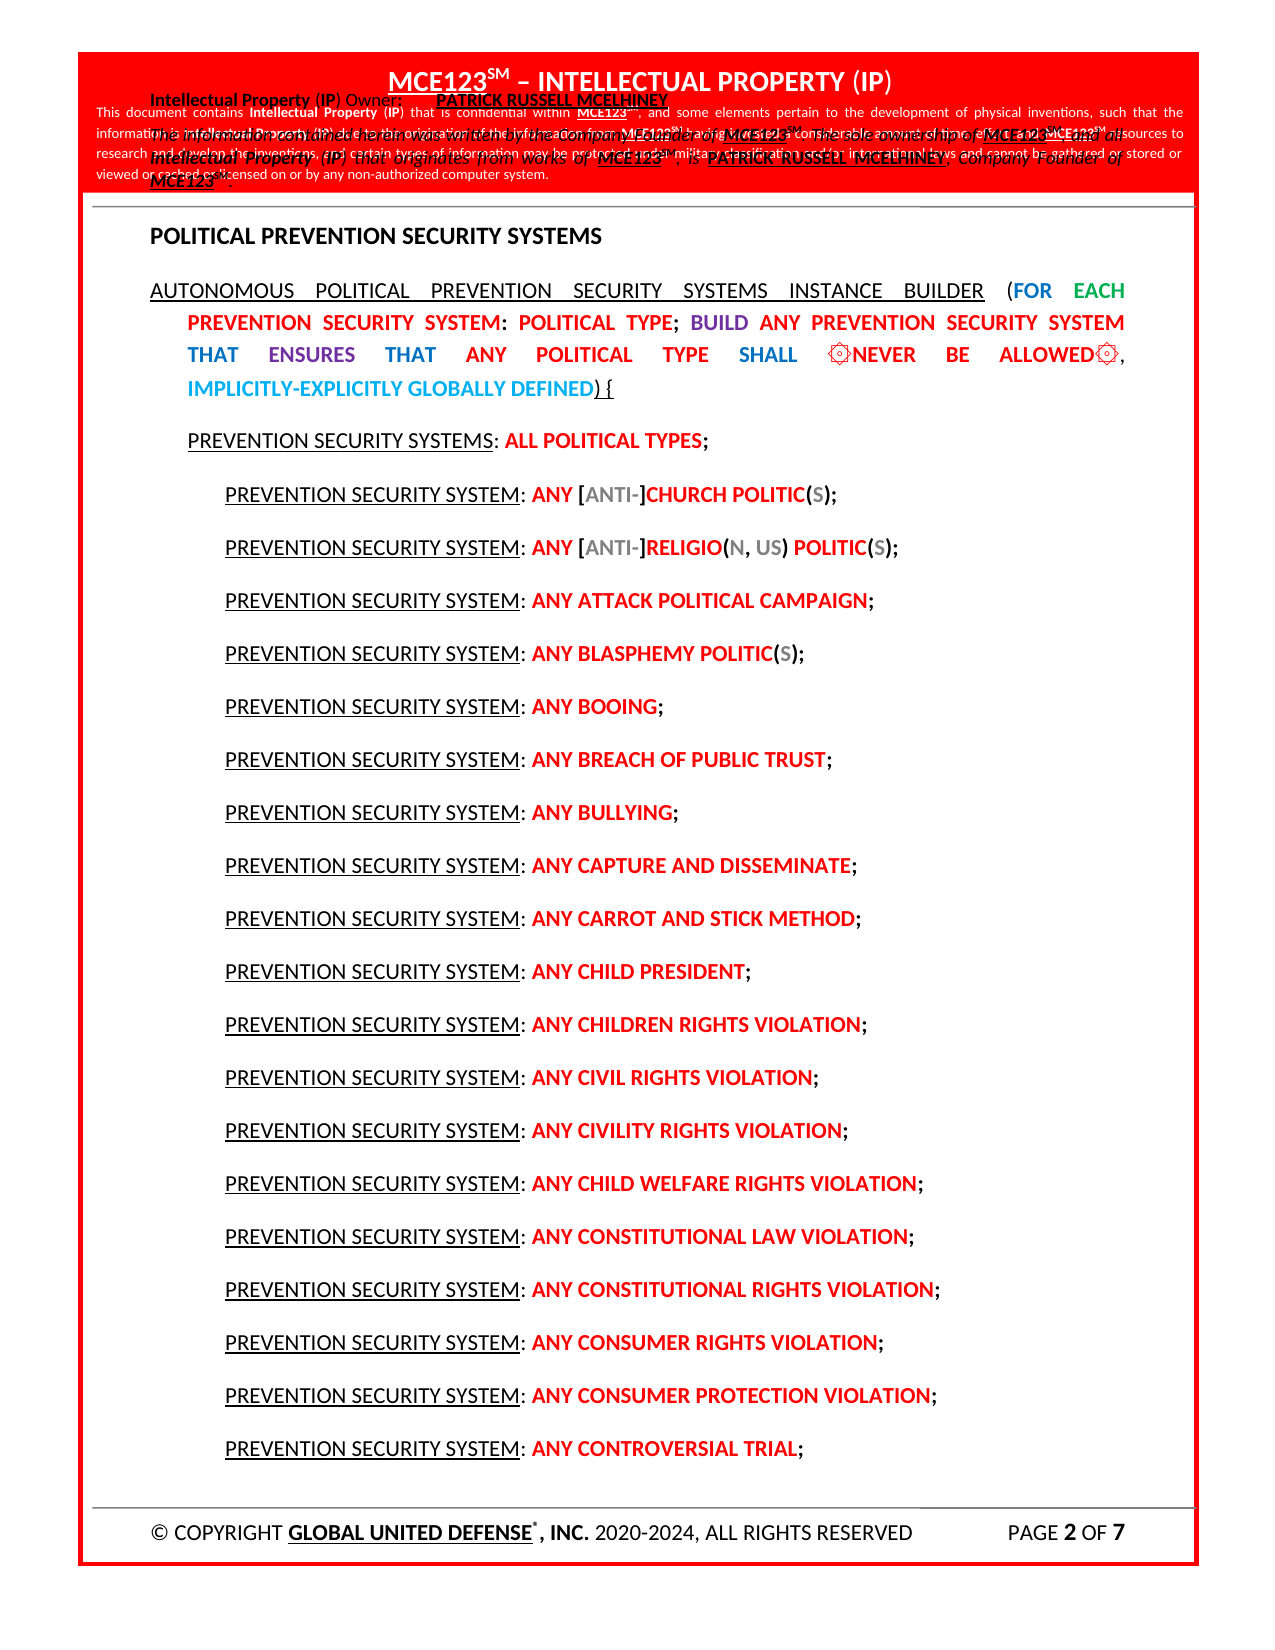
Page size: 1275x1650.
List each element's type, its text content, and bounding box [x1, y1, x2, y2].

text AUTONOMOUS POLITICAL PREVENTION SECURITY SYSTEMS INSTANCE BUILDER (FOR EACH PREVENTION SECURITY SYSTEM: POLITICAL TYPE; BUILD ANY PREVENTION SECURITY SYSTEM THAT ENSURES THAT ANY POLITICAL TYPE SHALL ۞NEVER BE ALLOWED۞, IMPLICITLY-EXPLICITLY GLOBALLY DEFINED) { [150, 276, 1125, 402]
text POLITICAL PREVENTION SECURITY SYSTEMS [150, 220, 1125, 251]
text PREVENTION SECURITY SYSTEMS: ALL POLITICAL TYPES; [187, 427, 1125, 455]
text PREVENTION SECURITY SYSTEM: ANY CONSUMER RIGHTS VIOLATION; [225, 1328, 1125, 1356]
text PREVENTION SECURITY SYSTEM: ANY BULLYING; [225, 798, 1125, 826]
text PREVENTION SECURITY SYSTEM: ANY CARROT AND STICK METHOD; [225, 904, 1125, 932]
text PREVENTION SECURITY SYSTEM: ANY CIVIL RIGHTS VIOLATION; [225, 1063, 1125, 1091]
text PREVENTION SECURITY SYSTEM: ANY CONSTITUTIONAL LAW VIOLATION; [225, 1222, 1125, 1250]
text PREVENTION SECURITY SYSTEM: ANY BOOING; [225, 692, 1125, 720]
text PREVENTION SECURITY SYSTEM: ANY CAPTURE AND DISSEMINATE; [225, 851, 1125, 879]
text PREVENTION SECURITY SYSTEM: ANY CONTROVERSIAL TRIAL; [225, 1434, 1125, 1462]
text PREVENTION SECURITY SYSTEM: ANY [ANTI-]RELIGIO(N, US) POLITIC(S); [225, 533, 1125, 561]
text PREVENTION SECURITY SYSTEM: ANY CHILD PRESIDENT; [225, 957, 1125, 985]
text PREVENTION SECURITY SYSTEM: ANY CONSUMER PROTECTION VIOLATION; [225, 1381, 1125, 1409]
text PREVENTION SECURITY SYSTEM: ANY CIVILITY RIGHTS VIOLATION; [225, 1116, 1125, 1144]
text PREVENTION SECURITY SYSTEM: ANY BLASPHEMY POLITIC(S); [225, 639, 1125, 667]
text PREVENTION SECURITY SYSTEM: ANY CONSTITUTIONAL RIGHTS VIOLATION; [225, 1275, 1125, 1303]
text PREVENTION SECURITY SYSTEM: ANY BREACH OF PUBLIC TRUST; [225, 745, 1125, 773]
text PREVENTION SECURITY SYSTEM: ANY ATTACK POLITICAL CAMPAIGN; [225, 586, 1125, 614]
text PREVENTION SECURITY SYSTEM: ANY CHILDREN RIGHTS VIOLATION; [225, 1010, 1125, 1038]
text PREVENTION SECURITY SYSTEM: ANY [ANTI-]CHURCH POLITIC(S); [225, 480, 1125, 508]
text PREVENTION SECURITY SYSTEM: ANY CHILD WELFARE RIGHTS VIOLATION; [225, 1169, 1125, 1197]
